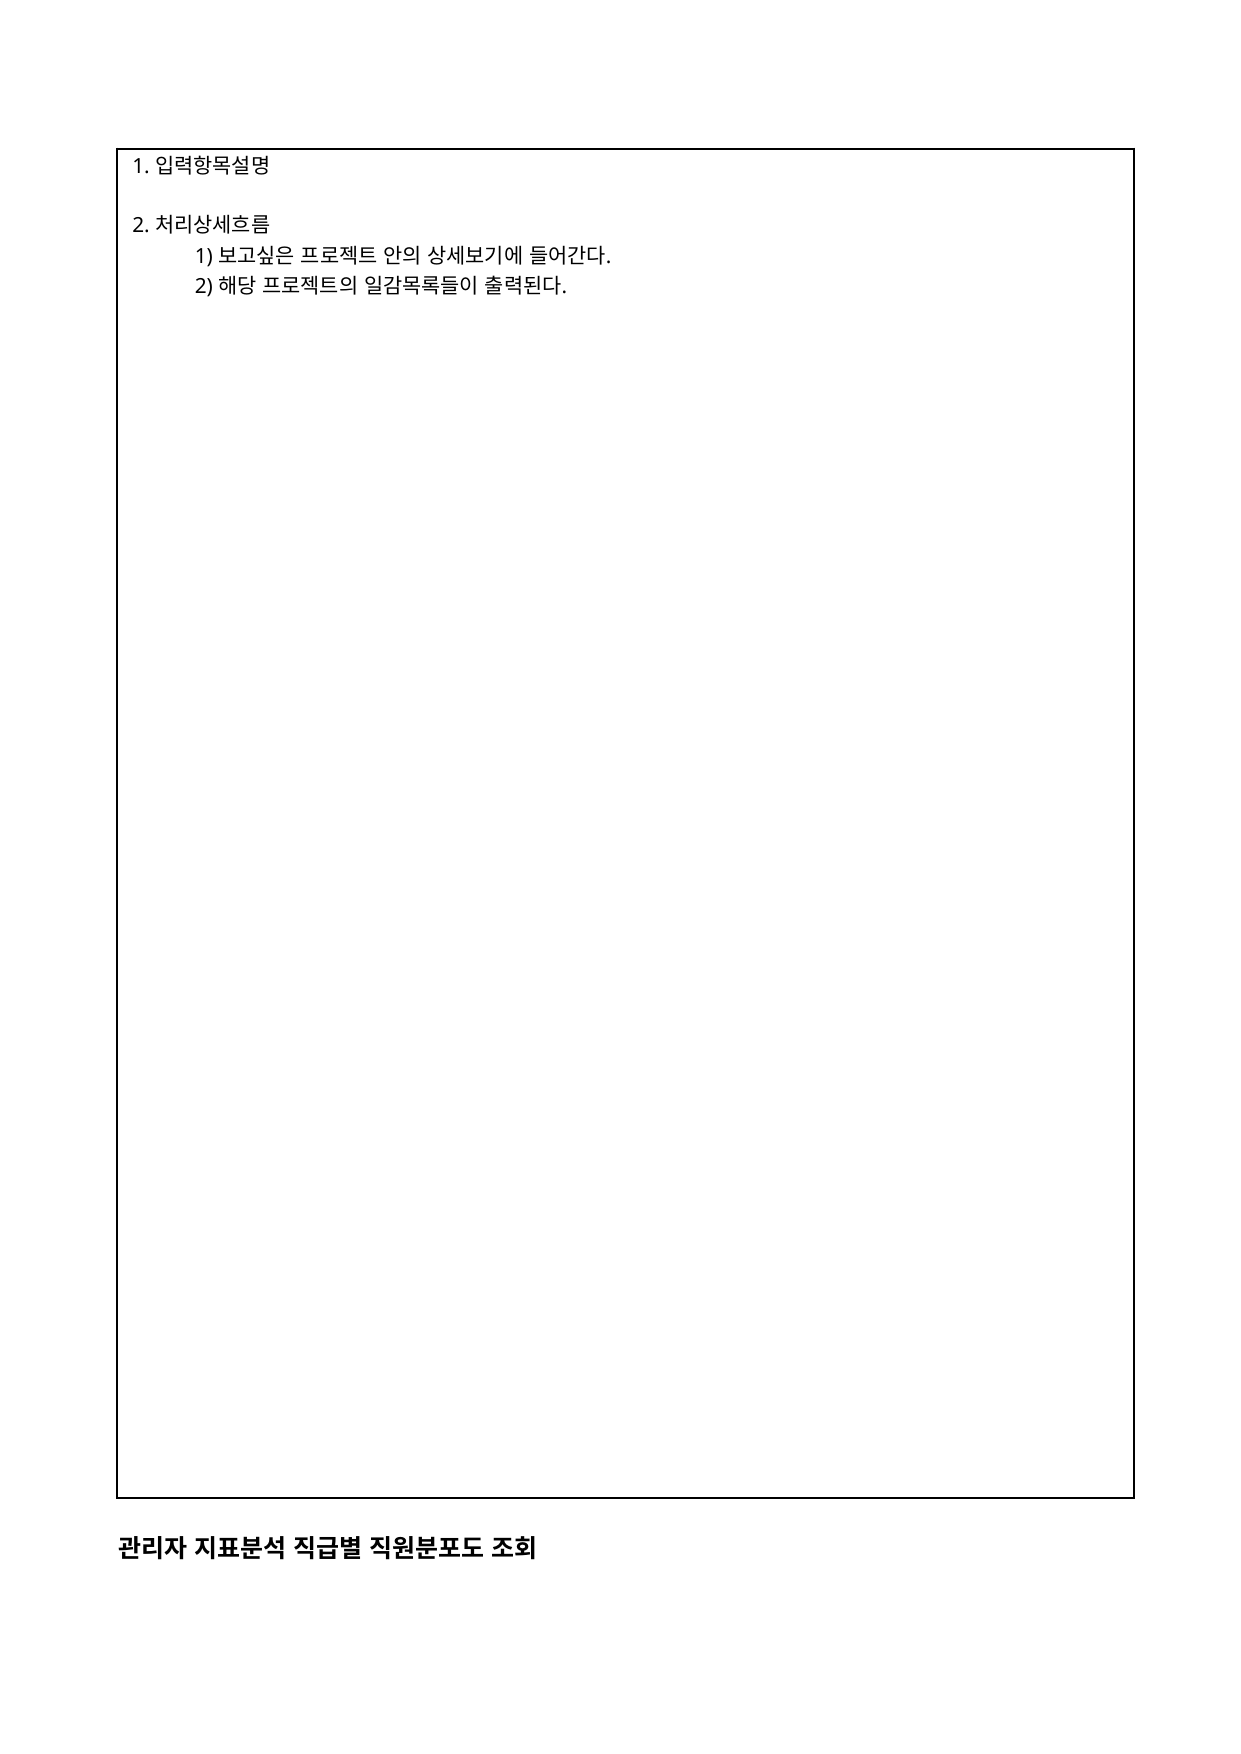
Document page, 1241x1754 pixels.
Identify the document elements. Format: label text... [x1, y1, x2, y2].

table_cell 1. 입력항목설명 2. 처리상세흐름 1) 보고싶은 프로젝트 안의 상세보기에 들어간다. 2) 해당 프로젝트의 일감목록들이 출력된다. [118, 150, 1133, 1497]
list 관리자 지표분석 직급별 직원분포도 조회 [118, 1529, 1122, 1565]
